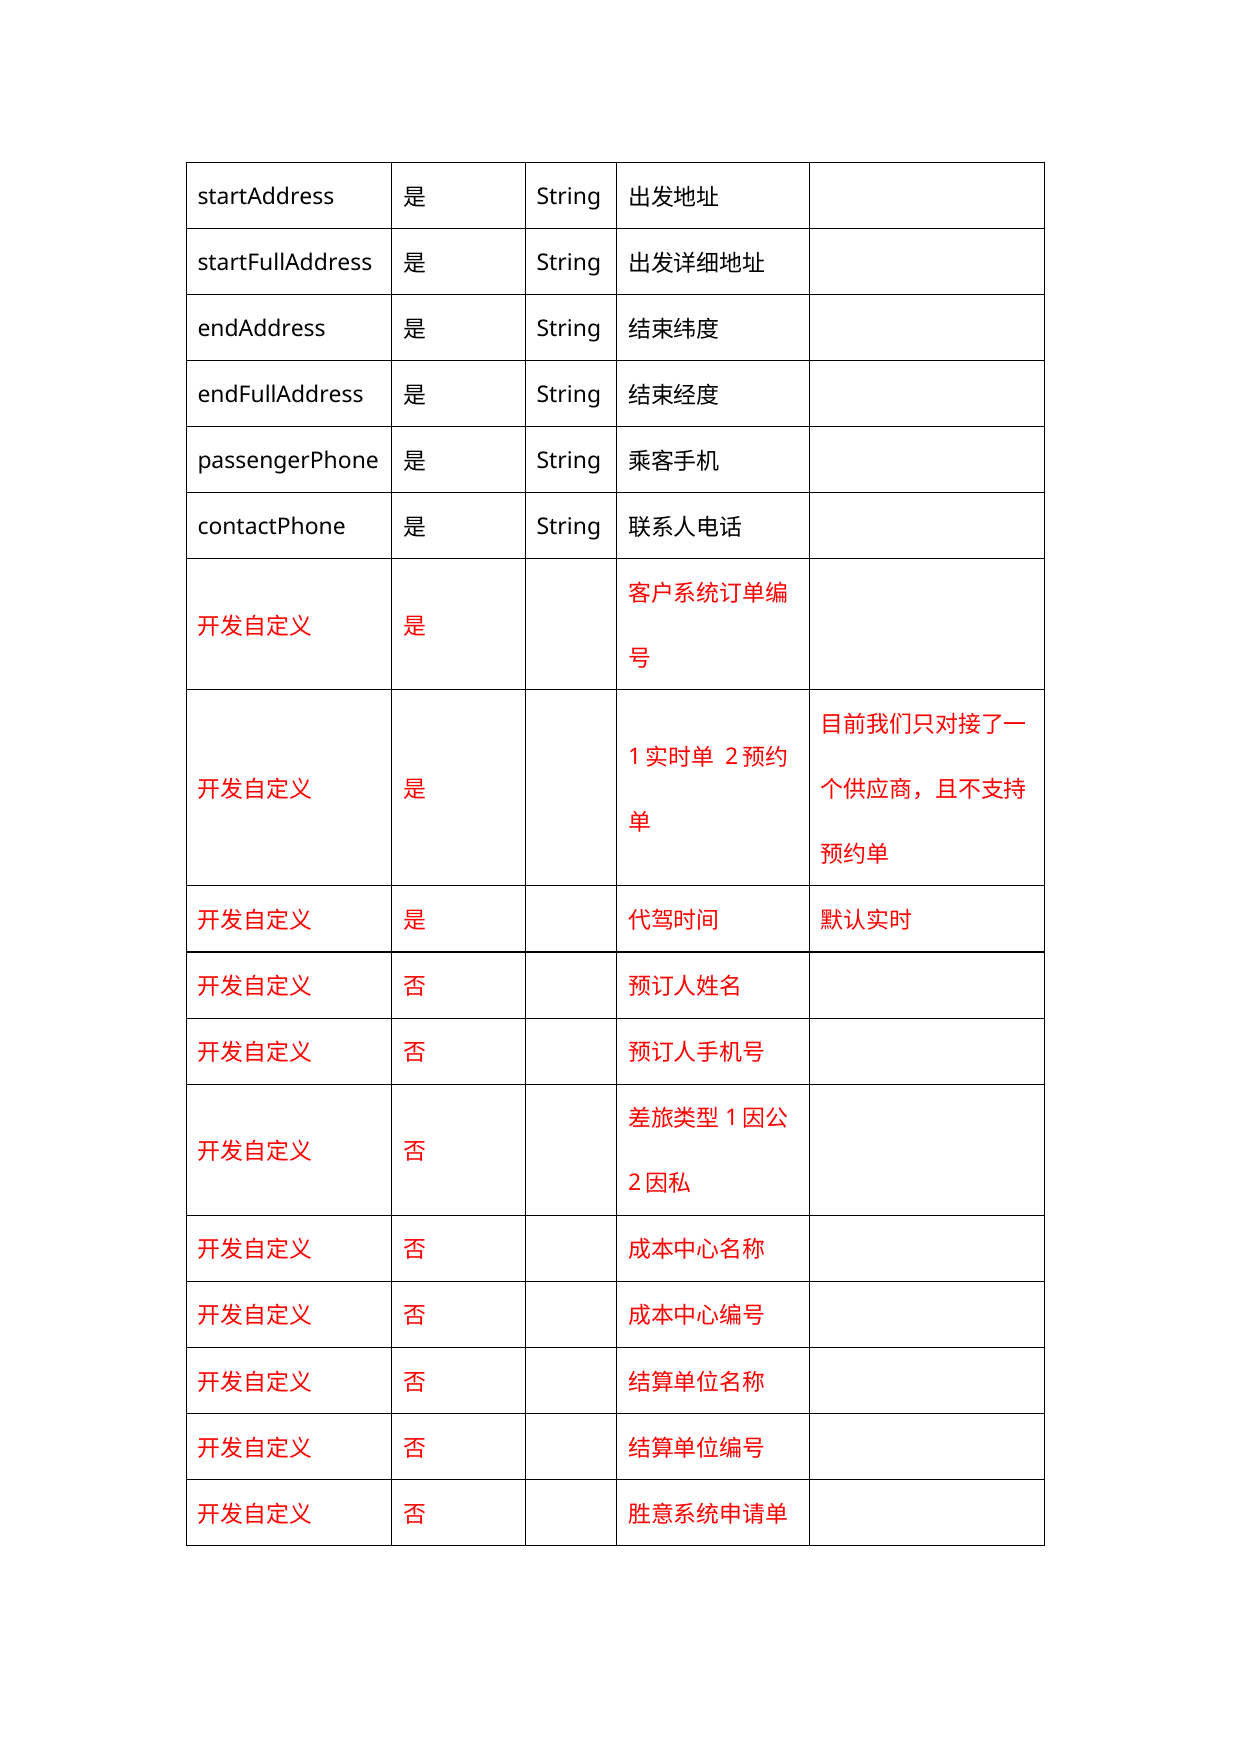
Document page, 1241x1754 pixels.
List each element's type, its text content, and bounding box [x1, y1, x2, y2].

table_cell 是 [392, 886, 525, 951]
table_cell [526, 953, 616, 1017]
table_cell 是 [392, 361, 525, 426]
table_cell 差旅类型 1因公 2因私 [617, 1085, 809, 1214]
table_cell 开发自定义 [187, 1085, 391, 1214]
table_cell 开发自定义 [187, 1480, 391, 1545]
table_cell 开发自定义 [187, 1348, 391, 1413]
table_cell 结算单位名称 [617, 1348, 809, 1413]
table_cell endAddress [187, 295, 391, 360]
table_cell 成本中心名称 [617, 1216, 809, 1281]
table_cell 开发自定义 [187, 690, 391, 885]
table_cell 成本中心编号 [617, 1282, 809, 1347]
table_cell [810, 163, 1044, 228]
table_cell 开发自定义 [187, 1414, 391, 1479]
table_cell 是 [392, 295, 525, 360]
table_cell endFullAddress [187, 361, 391, 426]
table_cell [526, 559, 616, 689]
table_cell 结束经度 [617, 361, 809, 426]
table_cell [810, 1348, 1044, 1413]
table_cell 客户系统订单编号 [617, 559, 809, 689]
table_cell startAddress [187, 163, 391, 228]
table_cell [526, 1085, 616, 1214]
table_cell 结算单位编号 [617, 1414, 809, 1479]
table_cell 否 [392, 1414, 525, 1479]
table_cell 开发自定义 [187, 886, 391, 951]
table_cell 是 [392, 559, 525, 689]
table_cell [526, 1348, 616, 1413]
table_cell 开发自定义 [187, 953, 391, 1017]
table_cell 是 [392, 493, 525, 558]
table_cell String [526, 361, 616, 426]
table_cell [526, 1282, 616, 1347]
table_cell [526, 690, 616, 885]
table_cell [810, 1480, 1044, 1545]
table_cell [810, 493, 1044, 558]
table_cell 胜意系统申请单号，因公有 [617, 1480, 809, 1545]
table_cell 开发自定义 [187, 1019, 391, 1083]
table_cell [526, 1019, 616, 1083]
table_cell 是 [392, 690, 525, 885]
table_cell [526, 886, 616, 951]
table_cell 1实时单 2预约单 [617, 690, 809, 885]
table_cell [810, 229, 1044, 294]
table_cell 预订人手机号 [617, 1019, 809, 1083]
table_cell 否 [392, 1282, 525, 1347]
table_cell String [526, 295, 616, 360]
table_cell 否 [392, 1019, 525, 1083]
table_cell 是 [392, 163, 525, 228]
table_cell [810, 1216, 1044, 1281]
table_cell [810, 361, 1044, 426]
table_cell 是 [392, 427, 525, 492]
table_cell 否 [392, 1085, 525, 1214]
table_cell String [526, 163, 616, 228]
table_cell 否 [392, 1216, 525, 1281]
table_cell String [526, 229, 616, 294]
table_cell 开发自定义 [187, 1216, 391, 1281]
table_cell 联系人电话 [617, 493, 809, 558]
table_cell 否 [392, 1348, 525, 1413]
table_cell 否 [392, 1480, 525, 1545]
table_cell 出发地址 [617, 163, 809, 228]
table_cell [526, 1480, 616, 1545]
table_cell [526, 1414, 616, 1479]
table_cell [810, 559, 1044, 689]
table_cell [810, 1282, 1044, 1347]
table_cell passengerPhone [187, 427, 391, 492]
table_cell [526, 1216, 616, 1281]
table_cell String [526, 493, 616, 558]
table_cell [810, 1414, 1044, 1479]
table_cell 默认实时 [810, 886, 1044, 951]
table_cell 开发自定义 [187, 559, 391, 689]
table_cell contactPhone [187, 493, 391, 558]
table_cell 预订人姓名 [617, 953, 809, 1017]
table_cell [810, 295, 1044, 360]
table_cell 结束纬度 [617, 295, 809, 360]
table_cell [810, 427, 1044, 492]
table_cell 代驾时间 [617, 886, 809, 951]
table_cell 否 [392, 953, 525, 1017]
table_cell [810, 1019, 1044, 1083]
table_cell 乘客手机 [617, 427, 809, 492]
table_cell [810, 953, 1044, 1017]
table_cell 是 [392, 229, 525, 294]
table_cell 开发自定义 [187, 1282, 391, 1347]
table_cell 出发详细地址 [617, 229, 809, 294]
table_cell String [526, 427, 616, 492]
table_cell startFullAddress [187, 229, 391, 294]
table_cell 目前我们只对接了一个供应商，且不支持预约单 [810, 690, 1044, 885]
table_cell [810, 1085, 1044, 1214]
